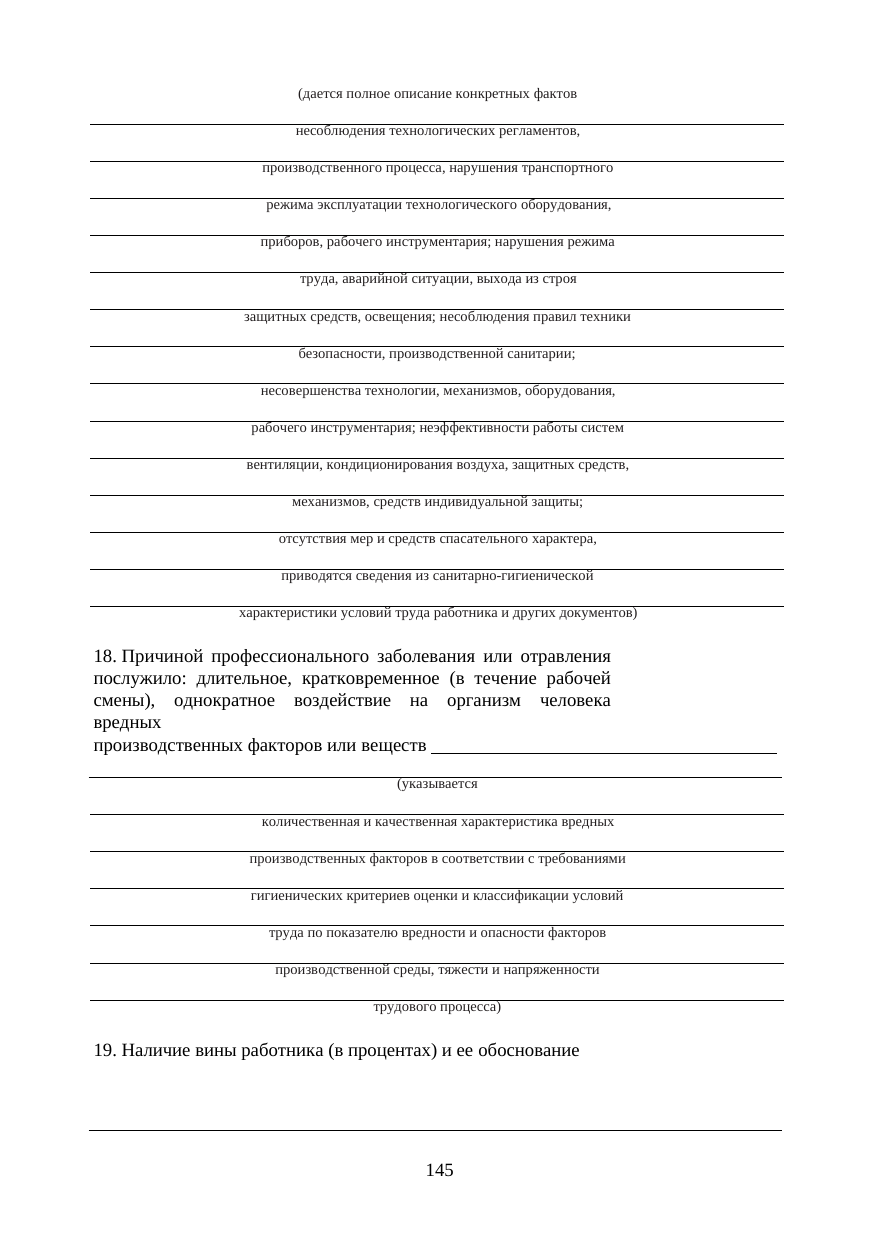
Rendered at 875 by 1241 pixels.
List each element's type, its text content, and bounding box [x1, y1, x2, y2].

text защитных средств, освещения; несоблюдения правил техники [244, 305, 797, 324]
text производственной среды, тяжести и напряженности [275, 958, 797, 977]
text режима эксплуатации технологического оборудования, [266, 194, 797, 212]
text трудового процесса) [150, 1001, 724, 1014]
text отсутствия мер и средств спасательного характера, [278, 528, 797, 546]
text приводятся сведения из санитарно-гигиенической [281, 565, 797, 583]
list Причиной профессионального заболевания или отравления послужило: длительное, кратковременное (в течение рабочей смены), однократное воздействие на организм человека вредных [93, 645, 612, 733]
text безопасности, производственной санитарии; [298, 342, 797, 361]
list Наличие вины работника (в процентах) и ее обоснование [93, 1038, 797, 1060]
text (указывается [150, 778, 724, 792]
text характеристики условий труда работника и других документов) [239, 602, 797, 620]
text количественная и качественная характеристика вредных [262, 810, 797, 829]
text труда по показателю вредности и опасности факторов [269, 921, 797, 940]
text производственного процесса, нарушения транспортного [262, 157, 797, 175]
text несоблюдения технологических регламентов, [296, 120, 797, 138]
text труда, аварийной ситуации, выхода из строя [300, 268, 797, 287]
text гигиенических критериев оценки и классификации условий [251, 884, 797, 903]
text рабочего инструментария; неэффективности работы систем [251, 416, 797, 435]
text производственных факторов в соответствии с требованиями [249, 847, 797, 866]
text приборов, рабочего инструментария; нарушения режима [260, 231, 797, 249]
text вентиляции, кондиционирования воздуха, защитных средств, [246, 453, 797, 472]
text несовершенства технологии, механизмов, оборудования, [261, 379, 797, 398]
text (дается полное описание конкретных фактов [298, 84, 797, 101]
text производственных факторов или веществ [93, 734, 797, 755]
text механизмов, средств индивидуальной защиты; [292, 491, 797, 509]
